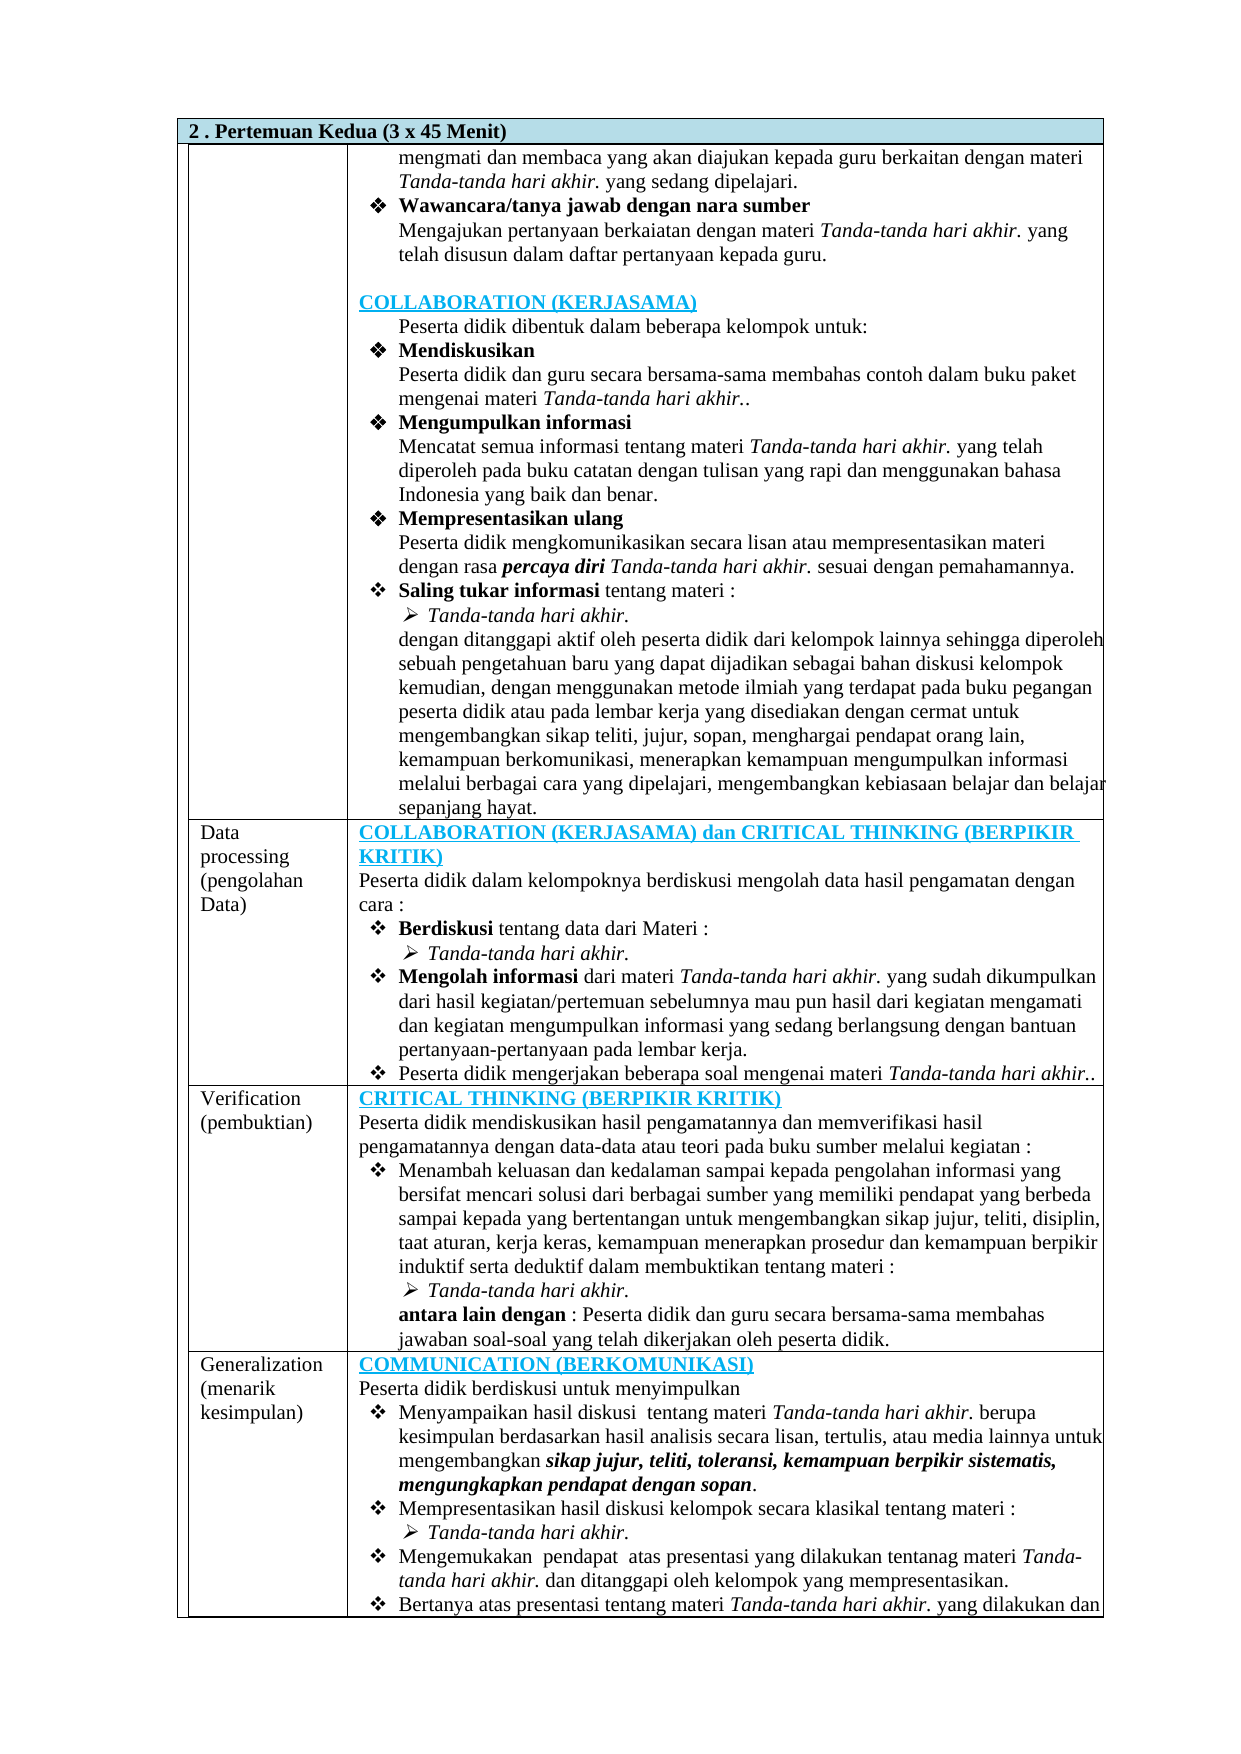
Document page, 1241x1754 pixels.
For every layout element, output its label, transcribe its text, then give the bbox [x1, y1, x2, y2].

table_cell [189, 1086, 347, 1351]
table_cell [189, 820, 347, 1085]
table_cell [348, 1086, 1103, 1351]
table_cell [189, 145, 347, 819]
table_header 2 . Pertemuan Kedua (3 x 45 Menit) [178, 119, 1103, 143]
table_cell [189, 1352, 347, 1616]
table_cell [348, 820, 1103, 1085]
table_cell [348, 1352, 1103, 1616]
table_cell [348, 145, 1103, 819]
table_cell [178, 144, 188, 1617]
